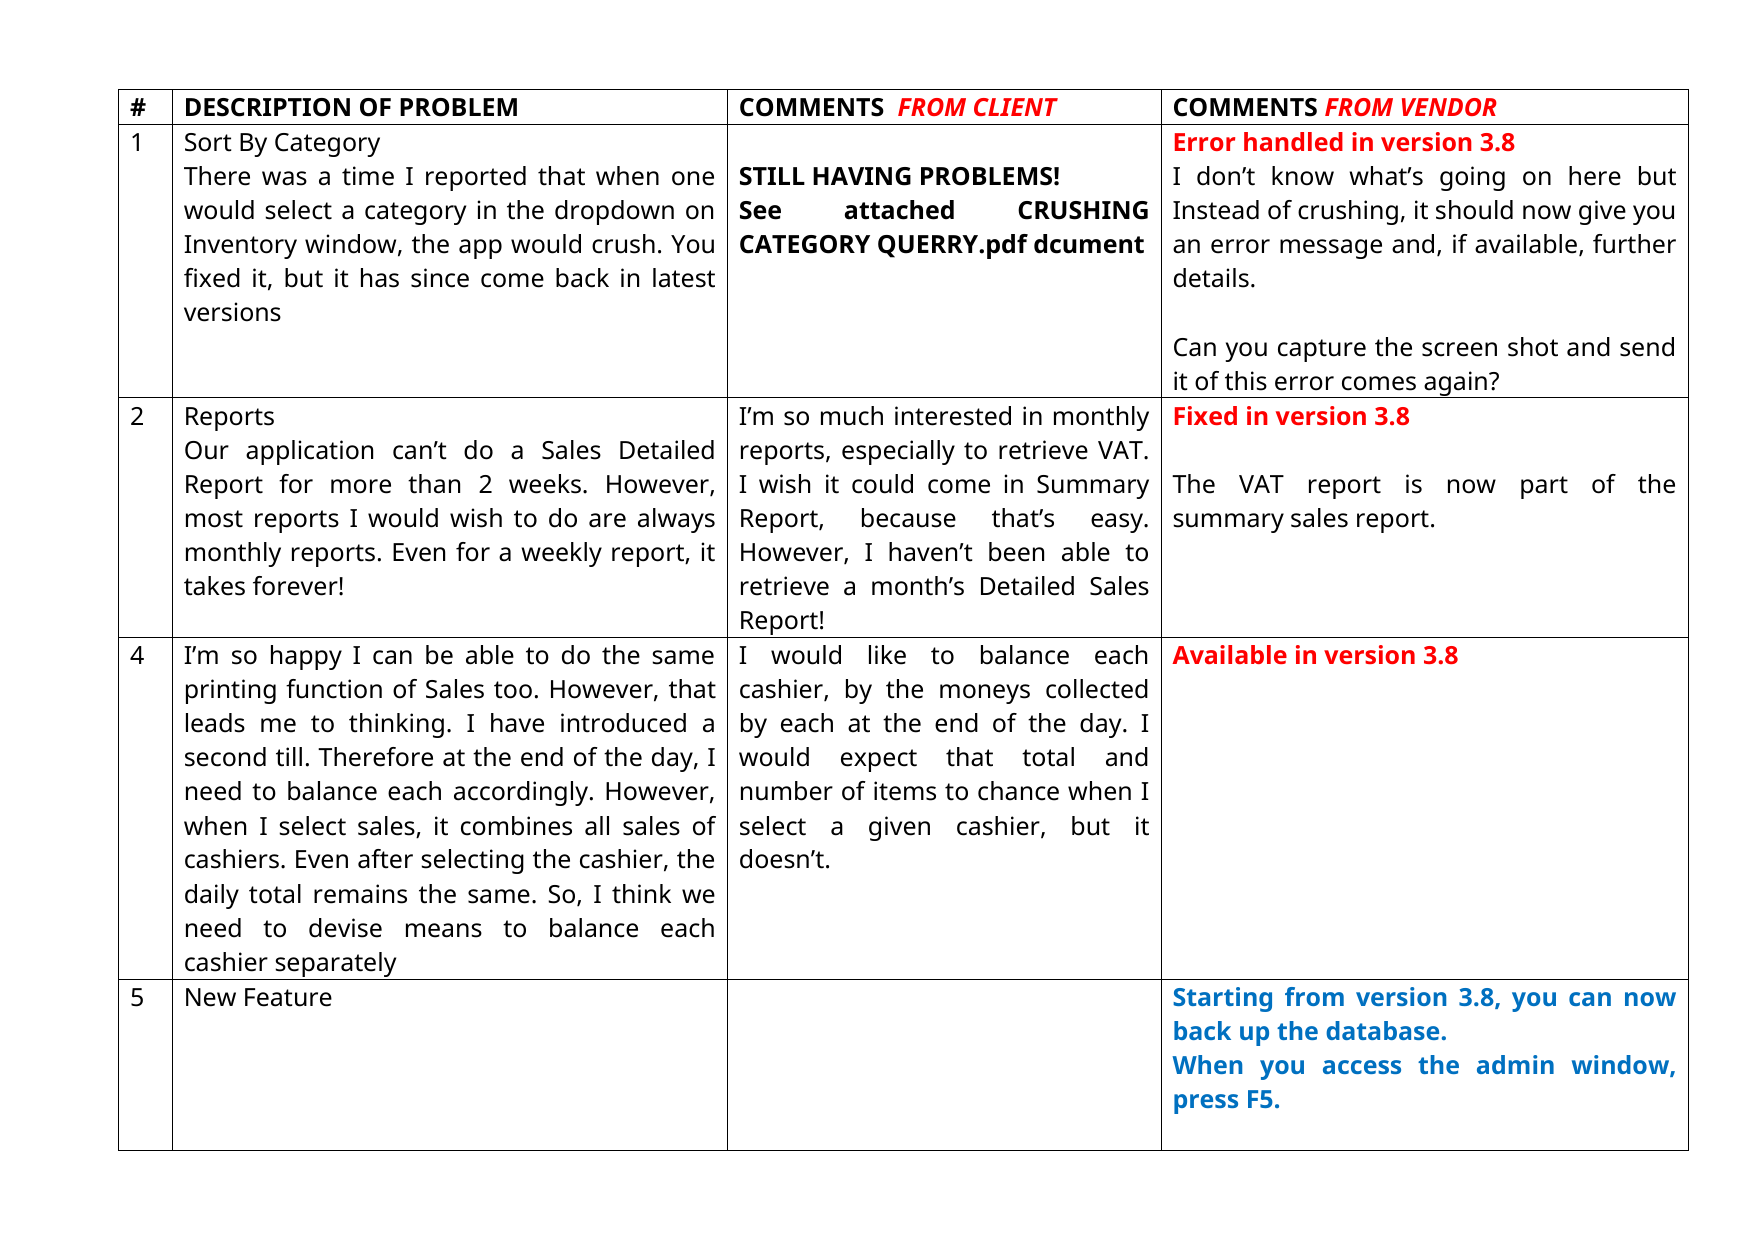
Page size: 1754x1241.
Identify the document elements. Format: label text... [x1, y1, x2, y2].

table_cell STILL HAVING PROBLEMS! See attached CRUSHING CATEGORY QUERRY.pdf dcument [728, 125, 1161, 397]
table_cell 4 [119, 638, 172, 978]
table_cell Error handled in version 3.8 I don’t know what’s going on here but Instead of crushing, it should now give you an error message and, if available, further details. Can you capture the screen shot and send it of this error comes again? [1162, 125, 1688, 397]
table_cell Sort By Category There was a time I reported that when one would select a category in the dropdown on Inventory window, the app would crush. You fixed it, but it has since come back in latest versions [173, 125, 727, 397]
table_cell Fixed in version 3.8 The VAT report is now part of the summary sales report. [1162, 398, 1688, 637]
table_header # [119, 90, 172, 124]
table_cell 2 [119, 398, 172, 637]
table_cell I would like to balance each cashier, by the moneys collected by each at the end of the day. I would expect that total and number of items to chance when I select a given cashier, but it doesn’t. [728, 638, 1161, 978]
table_cell [728, 980, 1161, 1150]
table_cell Available in version 3.8 [1162, 638, 1688, 978]
table_header DESCRIPTION OF PROBLEM [173, 90, 727, 124]
table_cell I’m so happy I can be able to do the same printing function of Sales too. However, that leads me to thinking. I have introduced a second till. Therefore at the end of the day, I need to balance each accordingly. However, when I select sales, it combines all sales of cashiers. Even after selecting the cashier, the daily total remains the same. So, I think we need to devise means to balance each cashier separately [173, 638, 727, 978]
table_cell New Feature [173, 980, 727, 1150]
table_header COMMENTS FROM VENDOR [1162, 90, 1688, 124]
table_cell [1162, 980, 1688, 1150]
table_header COMMENTS FROM CLIENT [728, 90, 1161, 124]
table_cell I’m so much interested in monthly reports, especially to retrieve VAT. I wish it could come in Summary Report, because that’s easy. However, I haven’t been able to retrieve a month’s Detailed Sales Report! [728, 398, 1161, 637]
table_cell Reports Our application can’t do a Sales Detailed Report for more than 2 weeks. However, most reports I would wish to do are always monthly reports. Even for a weekly report, it takes forever! [173, 398, 727, 637]
table_cell 5 [119, 980, 172, 1150]
table_cell 1 [119, 125, 172, 397]
